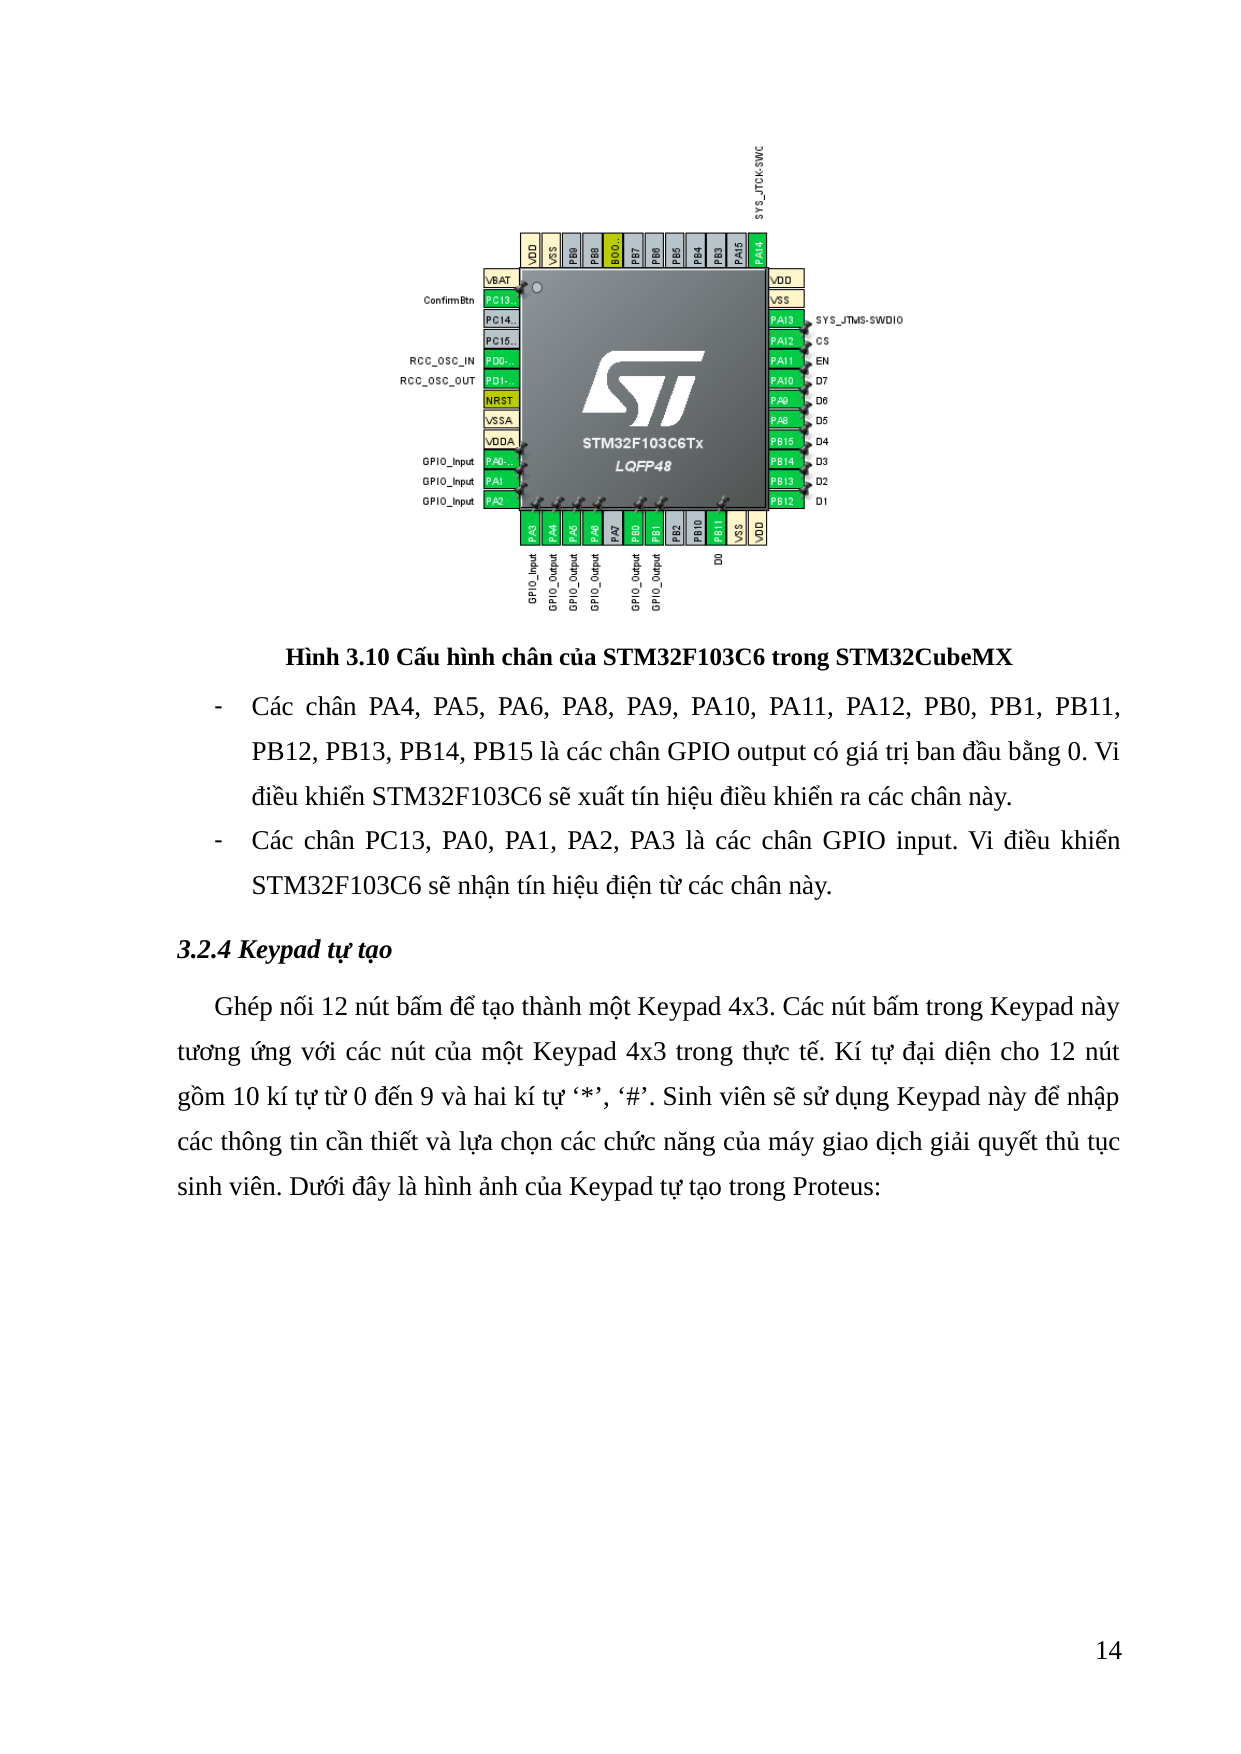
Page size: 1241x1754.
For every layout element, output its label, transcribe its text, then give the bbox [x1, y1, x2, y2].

list Các chân PA4, PA5, PA6, PA8, PA9, PA10, PA11, PA12, PB0, PB1, PB11, PB12, PB13, PB14, PB15 là các chân GPIO output có giá trị ban đầu bằng 0. Vi điều khiển STM32F103C6 sẽ xuất tín hiệu điều khiển ra các chân này. [214, 687, 1122, 815]
picture [375, 131, 924, 619]
list Các chân PC13, PA0, PA1, PA2, PA3 là các chân GPIO input. Vi điều khiển STM32F103C6 sẽ nhận tín hiệu điện từ các chân này. [214, 821, 1122, 903]
subtitle Keypad tự tạo [177, 930, 1122, 968]
text Ghép nối 12 nút bấm để tạo thành một Keypad 4x3. Các nút bấm trong Keypad này tương ứng với các nút của một Keypad 4x3 trong thực tế. Kí tự đại diện cho 12 nút gồm 10 kí tự từ 0 đến 9 và hai kí tự ‘*’, ‘#’. Sinh viên sẽ sử dụng Keypad này để nhập các thông tin cần thiết và lựa chọn các chức năng của máy giao dịch giải quyết thủ tục sinh viên. Dưới đây là hình ảnh của Keypad tự tạo trong Proteus: [177, 987, 1122, 1204]
